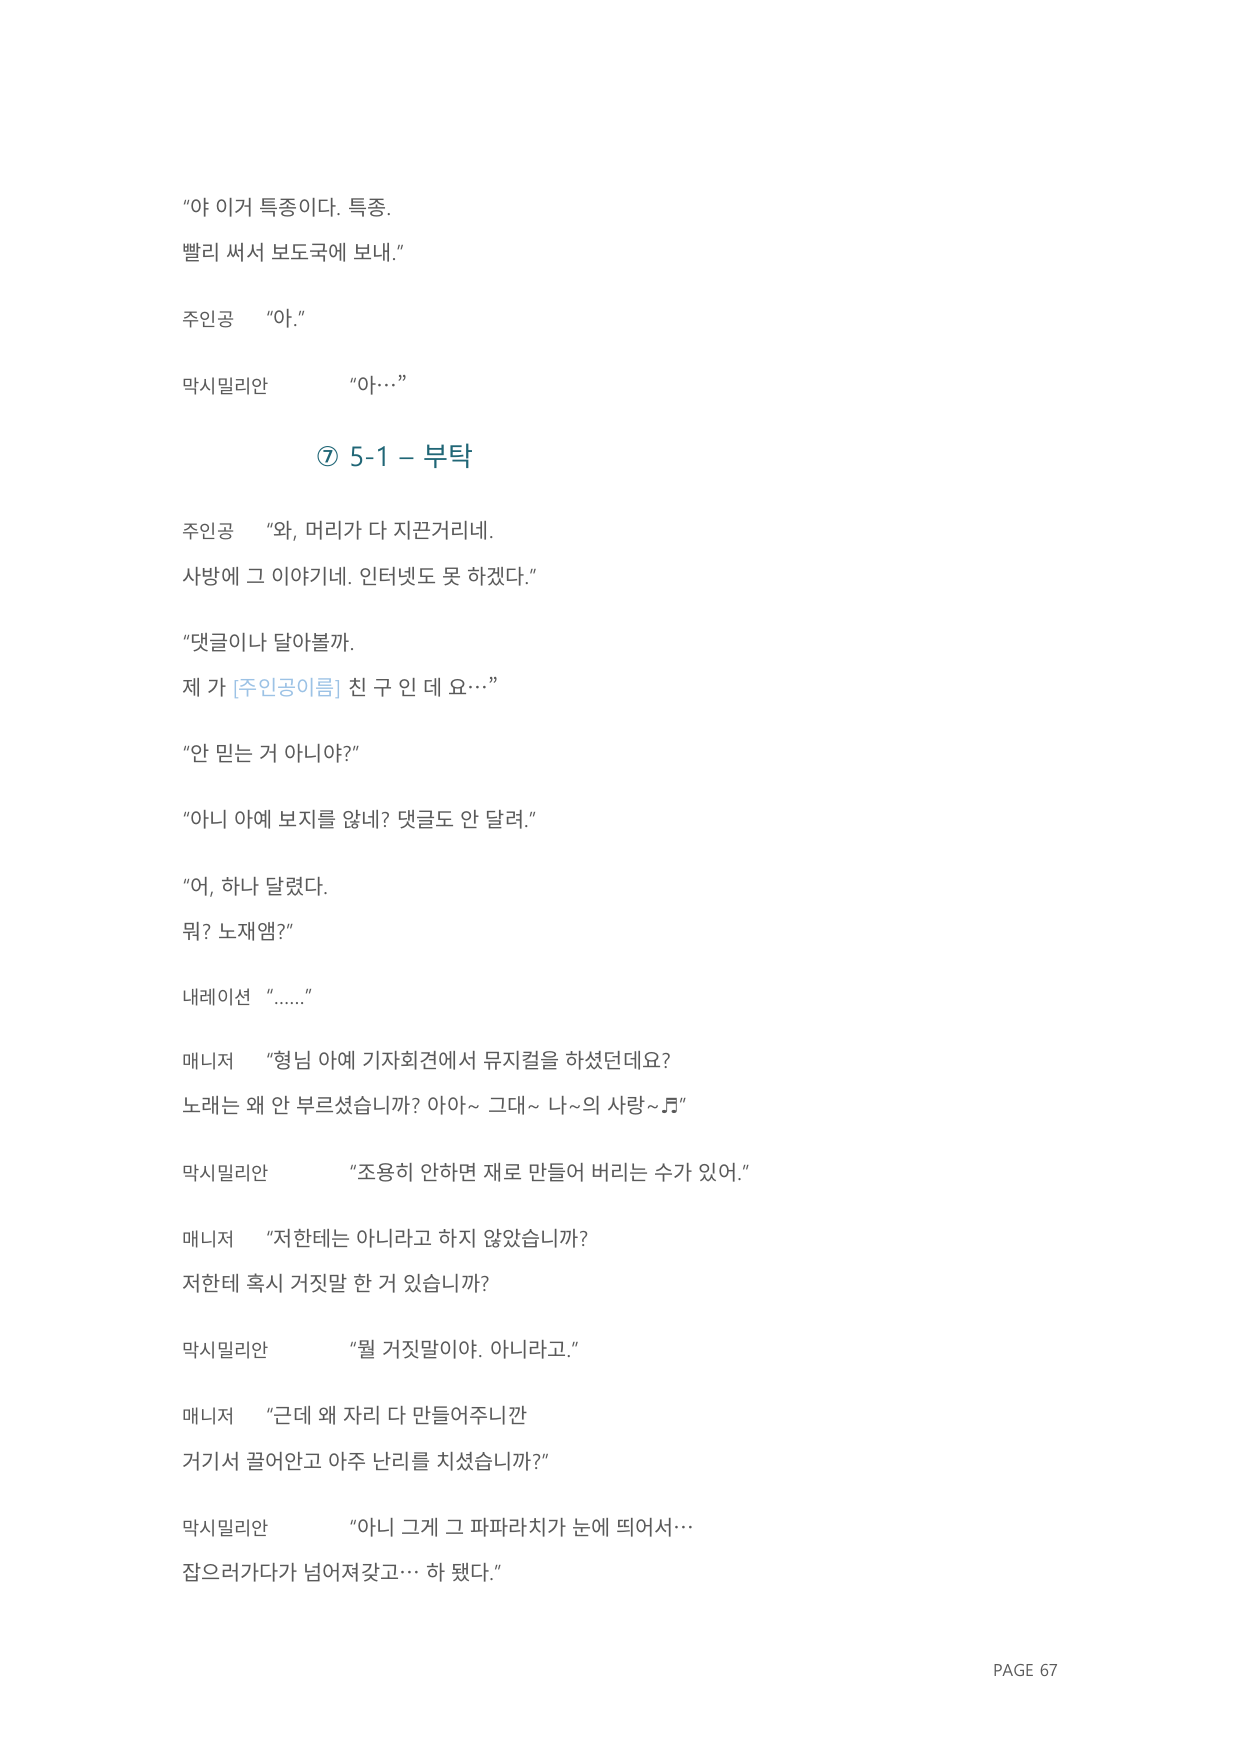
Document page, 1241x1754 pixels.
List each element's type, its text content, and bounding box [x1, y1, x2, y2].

text 주인공 “와, 머리가 다 지끈거리네. 사방에 그 이야기네. 인터넷도 못 하겠다.” [182, 515, 1058, 590]
text 막시밀리안 “아니 그게 그 파파라치가 눈에 띄어서… 잡으러가다가 넘어져갖고… 하 됐다.” [182, 1511, 1058, 1587]
text 매니저 “근데 왜 자리 다 만들어주니깐 거기서 끌어안고 아주 난리를 치셨습니까?” [182, 1400, 1058, 1475]
text 매니저 “형님 아예 기자회견에서 뮤지컬을 하셨던데요? 노래는 왜 안 부르셨습니까? 아아~ 그대~ 나~의 사랑~♬” [182, 1044, 1058, 1120]
text 막시밀리안 “조용히 안하면 재로 만들어 버리는 수가 있어.” [182, 1156, 1058, 1186]
text 매니저 “저한테는 아니라고 하지 않았습니까? 저한테 혹시 거짓말 한 거 있습니까? [182, 1222, 1058, 1298]
text 주인공 “아.” [182, 303, 1058, 333]
text “댓글이나 달아볼까. 제 가 [주인공이름] 친 구 인 데 요…” [182, 626, 1058, 702]
subtitle 5-1 – 부탁 [315, 435, 1058, 474]
text 막시밀리안 “아…” [182, 369, 1058, 399]
text “어, 하나 달렸다. 뭐? 노재앰?” [182, 870, 1058, 945]
text 막시밀리안 “뭘 거짓말이야. 아니라고.” [182, 1333, 1058, 1364]
text “안 믿는 거 아니야?” [182, 738, 1058, 768]
text “야 이거 특종이다. 특종. 빨리 써서 보도국에 보내.” [182, 191, 1058, 267]
text “아니 아예 보지를 않네? 댓글도 안 달려.” [182, 804, 1058, 834]
text 내레이션 “……” [182, 981, 1058, 1009]
